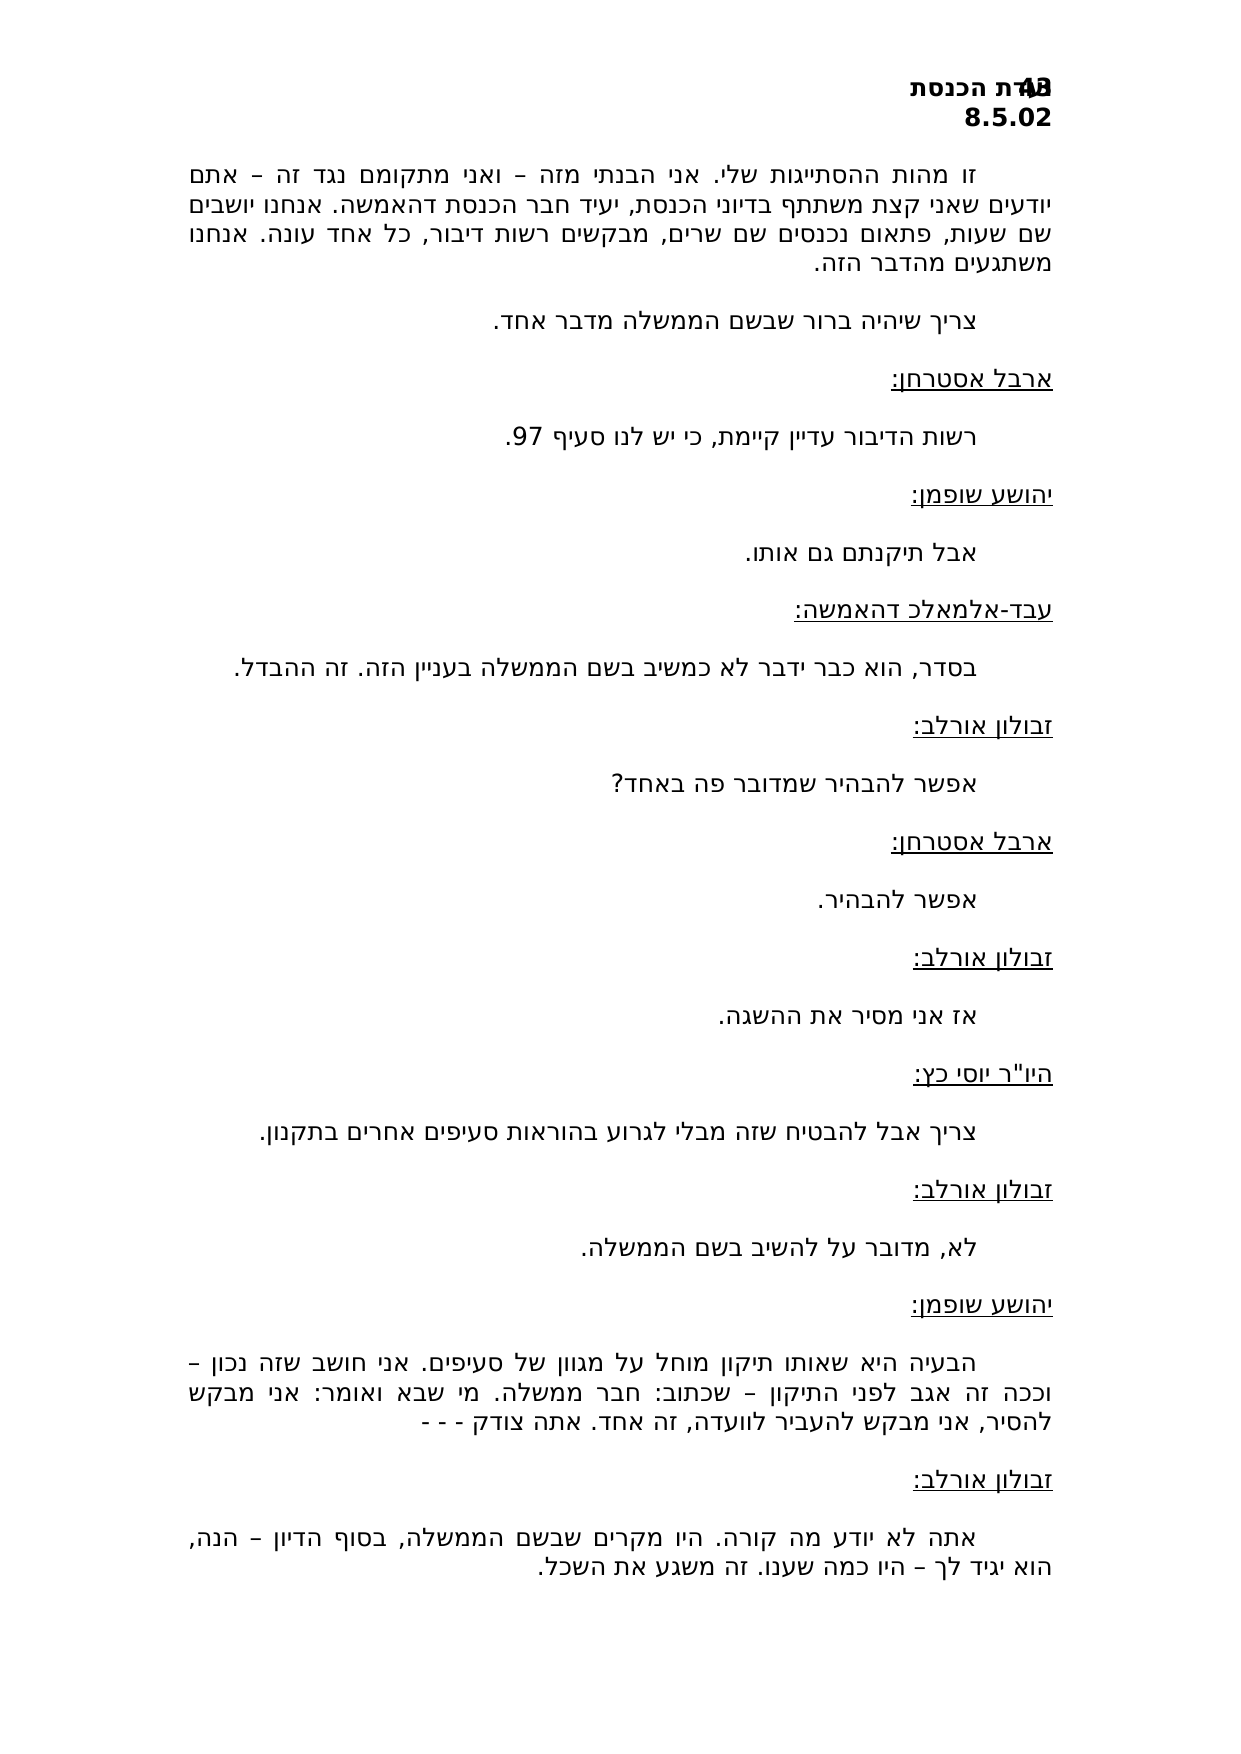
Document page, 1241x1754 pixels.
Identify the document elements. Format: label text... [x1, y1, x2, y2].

text זבולון אורלב: [187, 943, 1053, 972]
text זבולון אורלב: [187, 1465, 1053, 1494]
text יהושע שופמן: [187, 480, 1053, 509]
text לא, מדובר על להשיב בשם הממשלה. [187, 1233, 1053, 1262]
text עבד-אלמאלכ דהאמשה: [187, 596, 1053, 625]
text אבל תיקנתם גם אותו. [187, 538, 1053, 567]
text ארבל אסטרחן: [187, 364, 1053, 393]
text זבולון אורלב: [187, 1175, 1053, 1204]
text צריך שיהיה ברור שבשם הממשלה מדבר אחד. [187, 306, 1053, 335]
text הבעיה היא שאותו תיקון מוחל על מגוון של סעיפים. אני חושב שזה נכון – וככה זה אגב לפני התיקון – שכתוב: חבר ממשלה. מי שבא ואומר: אני מבקש להסיר, אני מבקש להעביר לוועדה, זה אחד. אתה צודק - - - [187, 1348, 1053, 1436]
text זבולון אורלב: [187, 711, 1053, 741]
text היו"ר יוסי כץ: [187, 1059, 1053, 1088]
text רשות הדיבור עדיין קיימת, כי יש לנו סעיף 97. [187, 422, 1053, 451]
text אפשר להבהיר. [187, 885, 1053, 914]
text אז אני מסיר את ההשגה. [187, 1001, 1053, 1030]
text אתה לא יודע מה קורה. היו מקרים שבשם הממשלה, בסוף הדיון – הנה, הוא יגיד לך – היו כמה שענו. זה משגע את השכל. [187, 1523, 1053, 1581]
text צריך אבל להבטיח שזה מבלי לגרוע בהוראות סעיפים אחרים בתקנון. [187, 1117, 1053, 1146]
text ארבל אסטרחן: [187, 827, 1053, 856]
text זו מהות ההסתייגות שלי. אני הבנתי מזה – ואני מתקומם נגד זה – אתם יודעים שאני קצת משתתף בדיוני הכנסת, יעיד חבר הכנסת דהאמשה. אנחנו יושבים שם שעות, פתאום נכנסים שם שרים, מבקשים רשות דיבור, כל אחד עונה. אנחנו משתגעים מהדבר הזה. [187, 161, 1053, 277]
text יהושע שופמן: [187, 1291, 1053, 1320]
text בסדר, הוא כבר ידבר לא כמשיב בשם הממשלה בעניין הזה. זה ההבדל. [187, 653, 1053, 683]
text אפשר להבהיר שמדובר פה באחד? [187, 769, 1053, 798]
